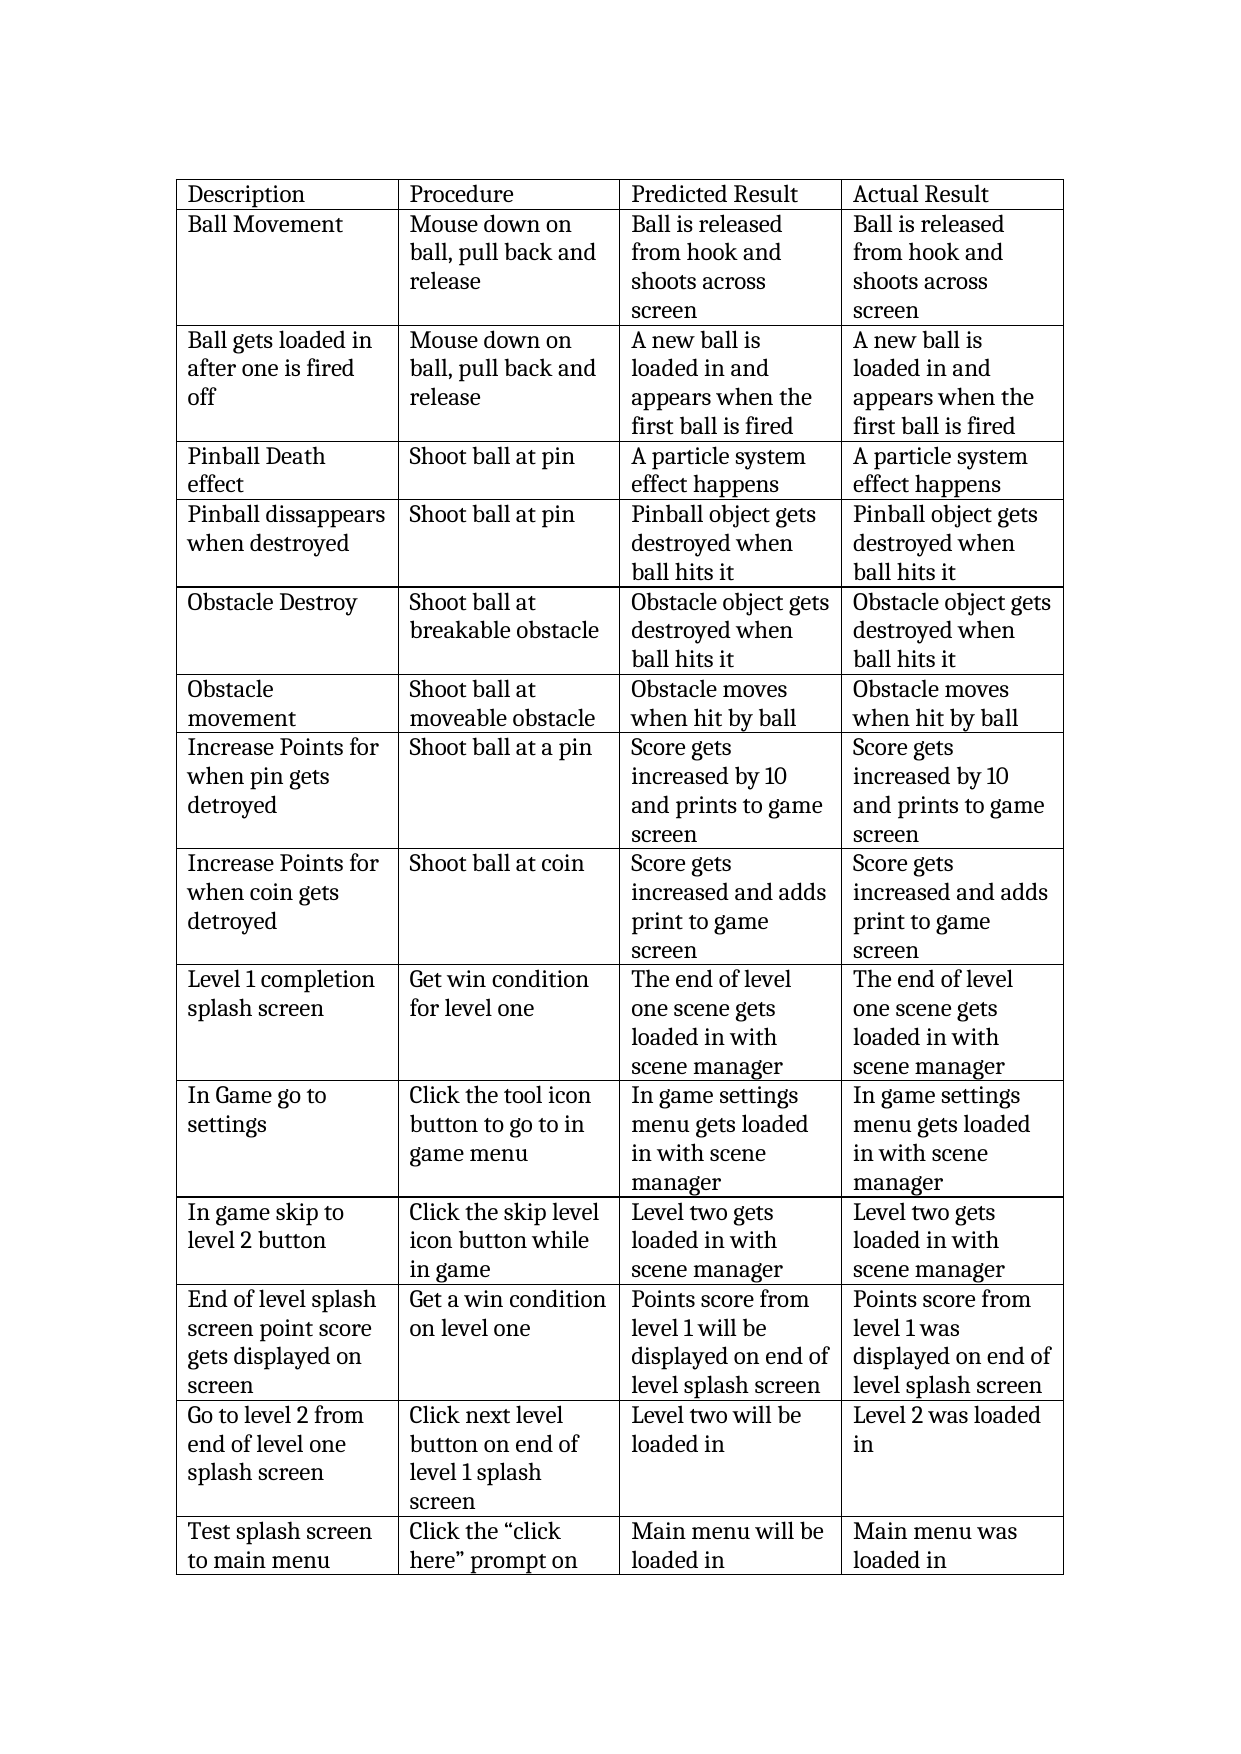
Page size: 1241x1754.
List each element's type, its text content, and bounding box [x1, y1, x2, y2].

table_cell Pinball Death effect [177, 442, 398, 499]
table_cell Obstacle Destroy [177, 588, 398, 674]
table_cell Level 2 was loaded in [842, 1401, 1063, 1516]
table_cell Go to level 2 from end of level one splash screen [177, 1401, 398, 1516]
table_cell Ball gets loaded in after one is fired off [177, 326, 398, 441]
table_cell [620, 1517, 841, 1574]
table_cell Level two gets loaded in with scene manager [842, 1198, 1063, 1284]
table_cell Score gets increased by 10 and prints to game screen [620, 733, 841, 848]
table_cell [399, 1517, 619, 1574]
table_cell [842, 1517, 1063, 1574]
table_cell Mouse down on ball, pull back and release [399, 210, 619, 324]
table_cell The end of level one scene gets loaded in with scene manager [842, 965, 1063, 1080]
table_cell Get a win condition on level one [399, 1285, 619, 1400]
table_cell Ball is released from hook and shoots across screen [842, 210, 1063, 324]
table_cell Pinball object gets destroyed when ball hits it [620, 500, 841, 586]
table_cell A particle system effect happens [620, 442, 841, 499]
table_cell Points score from level 1 will be displayed on end of level splash screen [620, 1285, 841, 1400]
table_cell Obstacle movement [177, 675, 398, 732]
table_cell Shoot ball at a pin [399, 733, 619, 848]
table_cell The end of level one scene gets loaded in with scene manager [620, 965, 841, 1080]
table_cell Pinball dissappears when destroyed [177, 500, 398, 586]
table_cell Obstacle object gets destroyed when ball hits it [842, 588, 1063, 674]
table_cell Score gets increased and adds print to game screen [620, 849, 841, 964]
table_cell Shoot ball at pin [399, 442, 619, 499]
table_header Predicted Result [620, 180, 841, 208]
table_cell Click next level button on end of level 1 splash screen [399, 1401, 619, 1516]
table_cell Click the skip level icon button while in game [399, 1198, 619, 1284]
table_cell Level two will be loaded in [620, 1401, 841, 1516]
table_cell Pinball object gets destroyed when ball hits it [842, 500, 1063, 586]
table_cell Score gets increased and adds print to game screen [842, 849, 1063, 964]
table_cell Get win condition for level one [399, 965, 619, 1080]
table_cell A new ball is loaded in and appears when the first ball is fired [842, 326, 1063, 441]
table_cell End of level splash screen point score gets displayed on screen [177, 1285, 398, 1400]
table_cell Level 1 completion splash screen [177, 965, 398, 1080]
table_cell In game skip to level 2 button [177, 1198, 398, 1284]
table_cell Score gets increased by 10 and prints to game screen [842, 733, 1063, 848]
table_cell Obstacle moves when hit by ball [620, 675, 841, 732]
table_cell Increase Points for when pin gets detroyed [177, 733, 398, 848]
table_cell Shoot ball at breakable obstacle [399, 588, 619, 674]
table_cell Shoot ball at pin [399, 500, 619, 586]
table_cell In Game go to settings [177, 1081, 398, 1196]
table_header Description [177, 180, 398, 208]
table_cell Points score from level 1 was displayed on end of level splash screen [842, 1285, 1063, 1400]
table_cell Ball is released from hook and shoots across screen [620, 210, 841, 324]
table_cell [177, 1517, 398, 1574]
table_header Procedure [399, 180, 619, 208]
table_cell Increase Points for when coin gets detroyed [177, 849, 398, 964]
table_cell A particle system effect happens [842, 442, 1063, 499]
table_cell Mouse down on ball, pull back and release [399, 326, 619, 441]
table_cell A new ball is loaded in and appears when the first ball is fired [620, 326, 841, 441]
table_cell Shoot ball at coin [399, 849, 619, 964]
table_cell Shoot ball at moveable obstacle [399, 675, 619, 732]
table_cell In game settings menu gets loaded in with scene manager [842, 1081, 1063, 1196]
table_cell Obstacle moves when hit by ball [842, 675, 1063, 732]
table_cell In game settings menu gets loaded in with scene manager [620, 1081, 841, 1196]
table_cell Ball Movement [177, 210, 398, 324]
table_cell Level two gets loaded in with scene manager [620, 1198, 841, 1284]
table_cell Click the tool icon button to go to in game menu [399, 1081, 619, 1196]
table_header Actual Result [842, 180, 1063, 208]
table_cell Obstacle object gets destroyed when ball hits it [620, 588, 841, 674]
